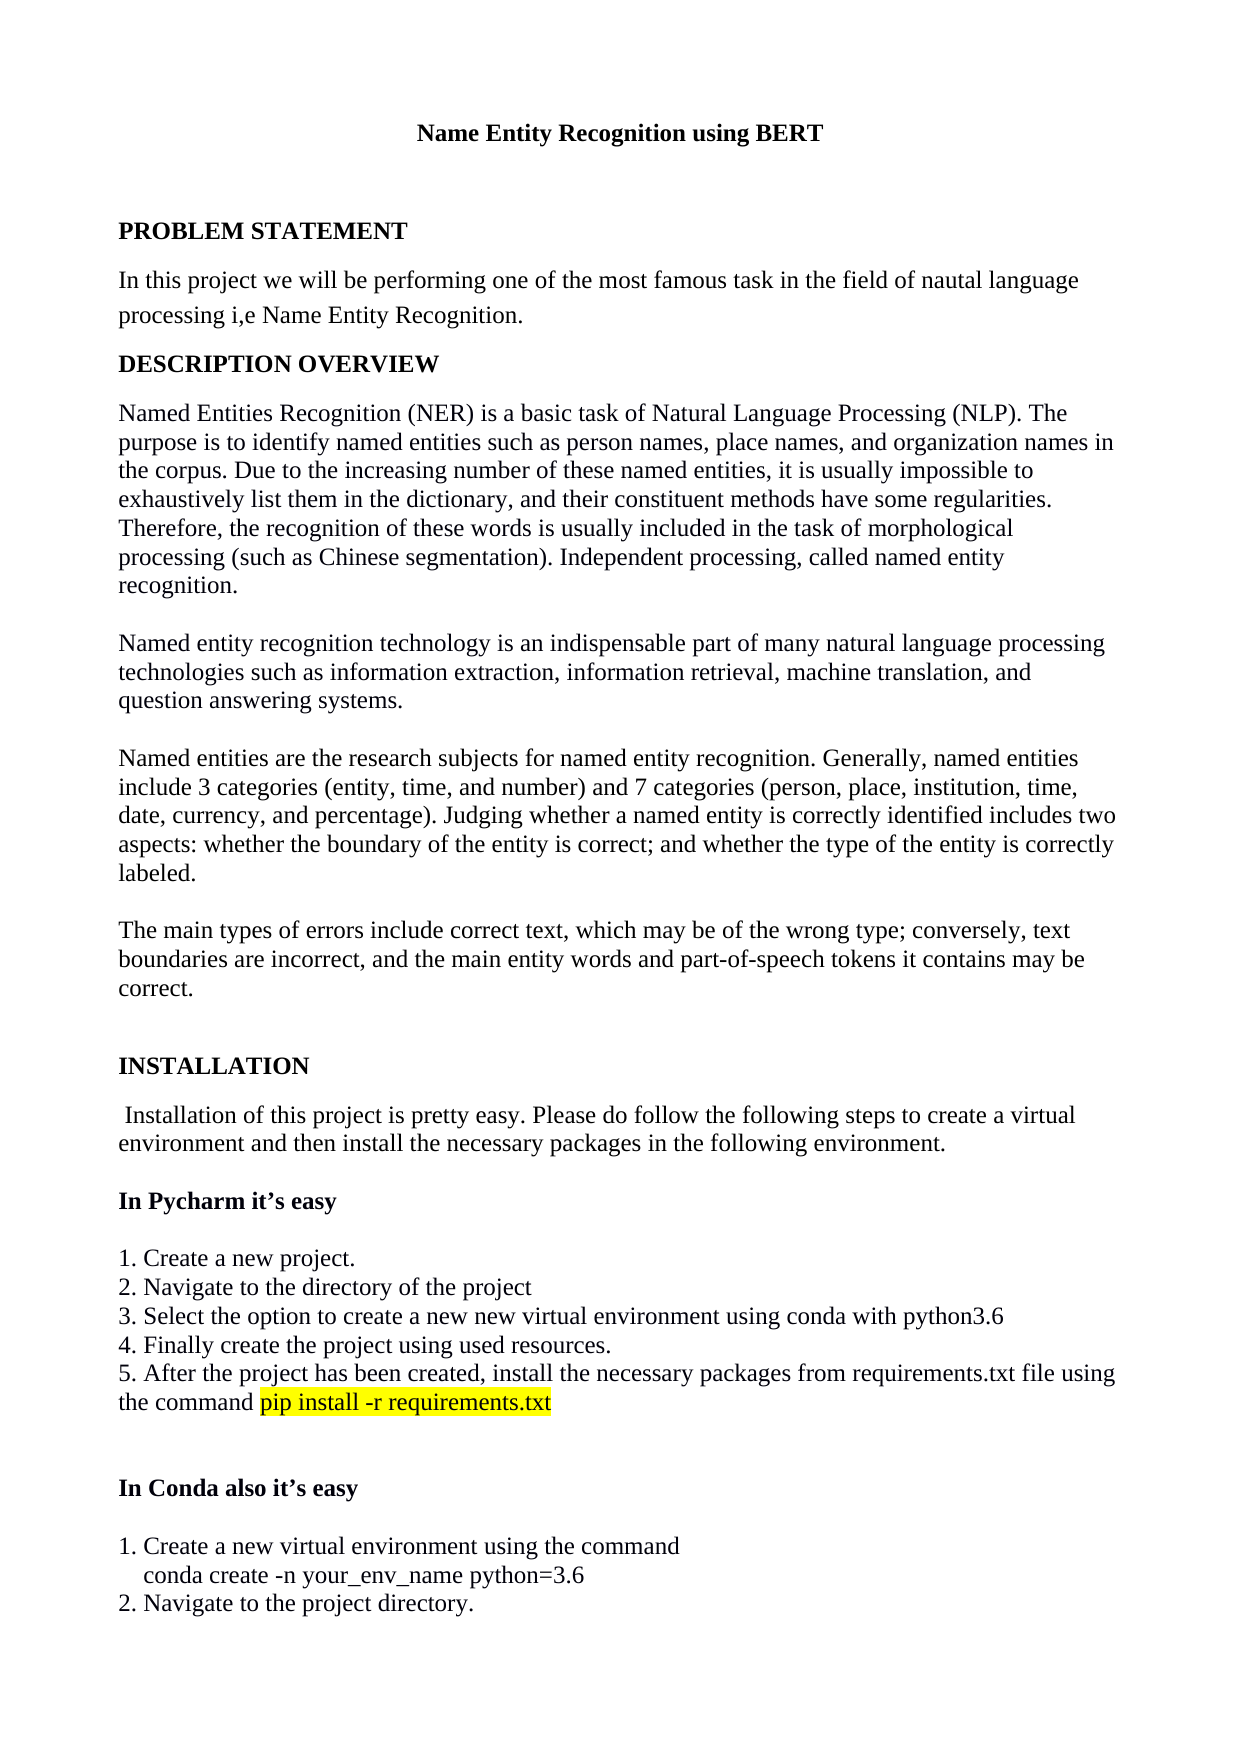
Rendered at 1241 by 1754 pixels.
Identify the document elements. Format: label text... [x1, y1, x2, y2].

text 3. Select the option to create a new new virtual environment using conda with python3.6 [118, 1301, 1122, 1330]
text INSTALLATION [118, 1051, 1122, 1079]
text 1. Create a new virtual environment using the command [118, 1531, 1122, 1560]
text In this project we will be performing one of the most famous task in the field of nautal language processing i,e Name Entity Recognition. [118, 265, 1122, 328]
text DESCRIPTION OVERVIEW [118, 349, 1122, 378]
text Name Entity Recognition using BERT [118, 118, 1122, 147]
text 4. Finally create the project using used resources. [118, 1330, 1122, 1358]
text Installation of this project is pretty easy. Please do follow the following steps to create a virtual environment and then install the necessary packages in the following environment. [118, 1100, 1122, 1157]
text Named entity recognition technology is an indispensable part of many natural language processing technologies such as information extraction, information retrieval, machine translation, and question answering systems. [118, 628, 1122, 714]
text conda create -n your_env_name python=3.6 [118, 1560, 1122, 1588]
text In Pycharm it’s easy [118, 1186, 1122, 1215]
text In Conda also it’s easy [118, 1473, 1122, 1502]
text 5. After the project has been created, install the necessary packages from requirements.txt file using the command pip install -r requirements.txt [118, 1358, 1122, 1416]
text 1. Create a new project. [118, 1243, 1122, 1272]
text Named Entities Recognition (NER) is a basic task of Natural Language Processing (NLP). The purpose is to identify named entities such as person names, place names, and organization names in the corpus. Due to the increasing number of these named entities, it is usually impossible to exhaustively list them in the dictionary, and their constituent methods have some regularities. Therefore, the recognition of these words is usually included in the task of morphological processing (such as Chinese segmentation). Independent processing, called named entity recognition. [118, 398, 1122, 599]
text PROBLEM STATEMENT [118, 216, 1122, 245]
text The main types of errors include correct text, which may be of the wrong type; conversely, text boundaries are incorrect, and the main entity words and part-of-speech tokens it contains may be correct. [118, 915, 1122, 1002]
text 2. Navigate to the directory of the project [118, 1272, 1122, 1301]
text 2. Navigate to the project directory. [118, 1588, 1122, 1617]
text Named entities are the research subjects for named entity recognition. Generally, named entities include 3 categories (entity, time, and number) and 7 categories (person, place, institution, time, date, currency, and percentage). Judging whether a named entity is correctly identified includes two aspects: whether the boundary of the entity is correct; and whether the type of the entity is correctly labeled. [118, 743, 1122, 887]
